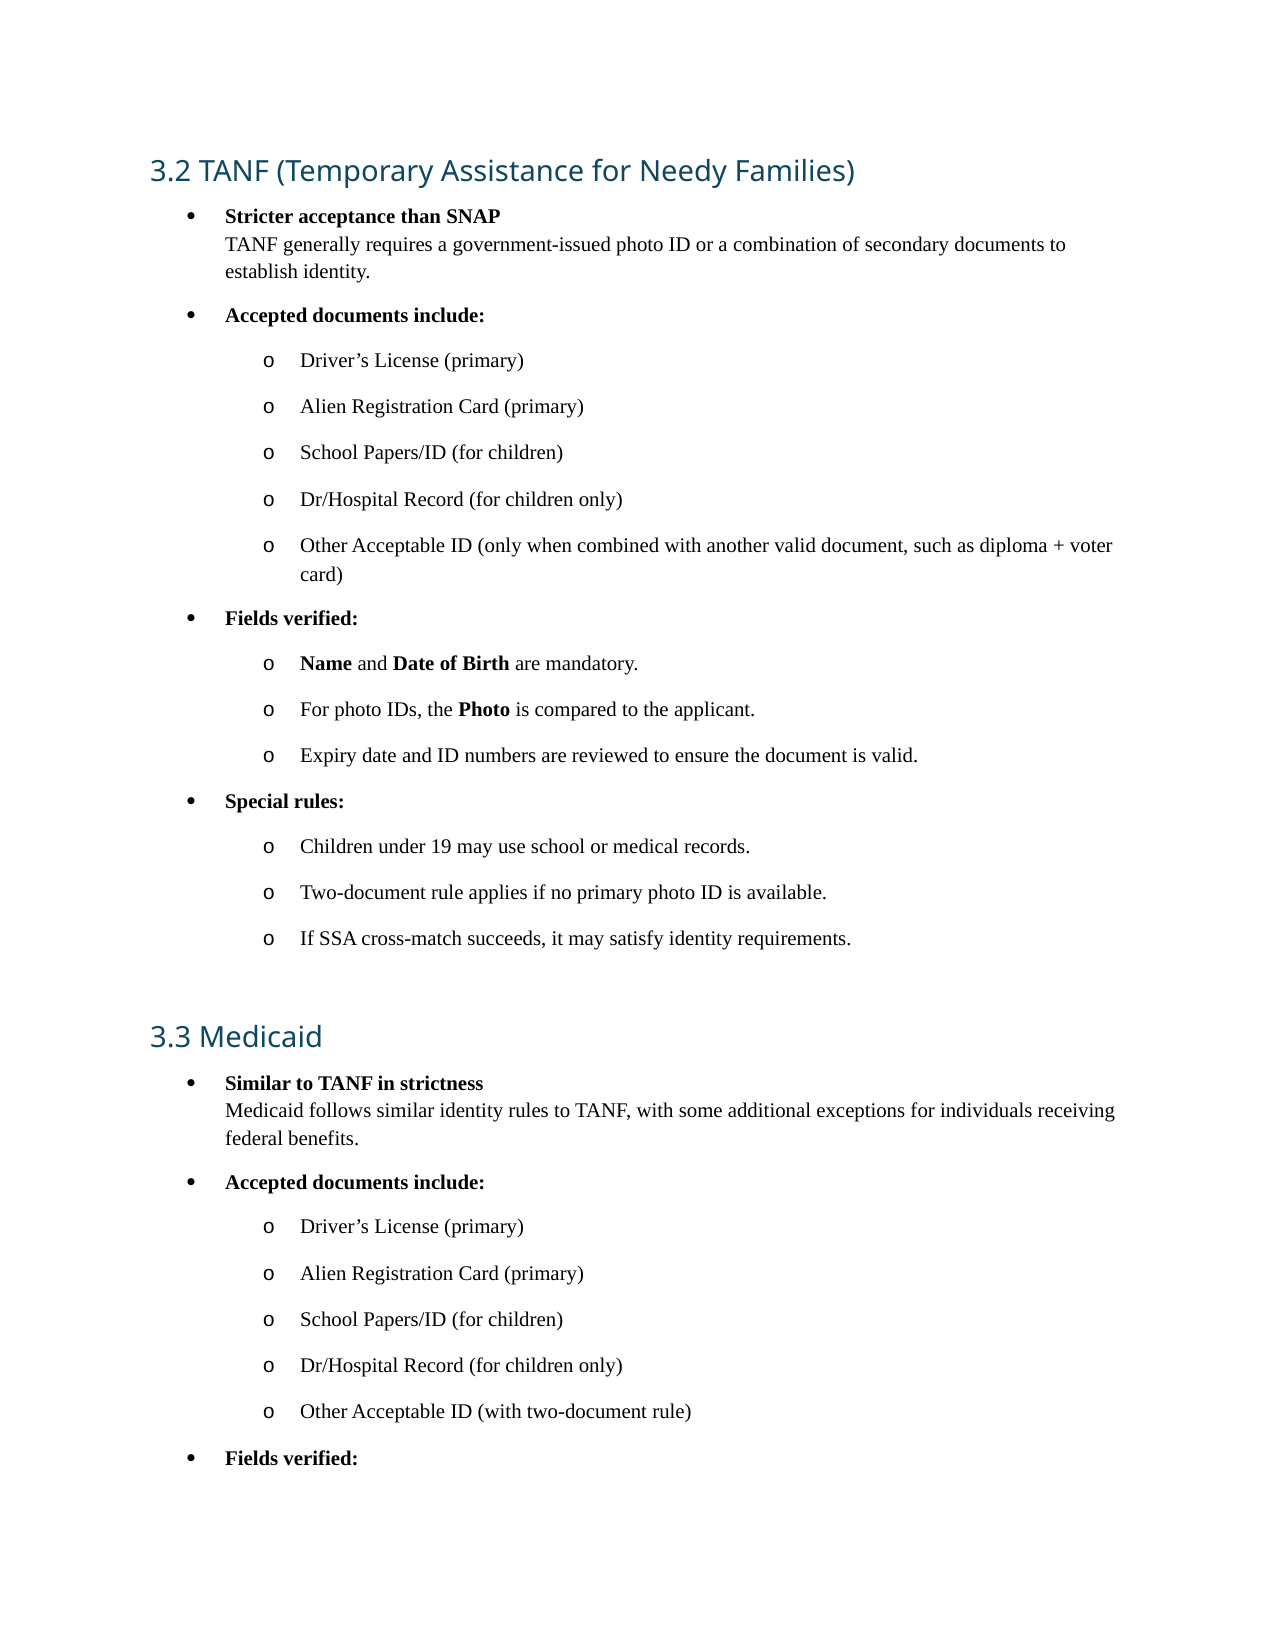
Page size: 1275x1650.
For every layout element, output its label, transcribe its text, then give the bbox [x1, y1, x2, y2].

subtitle 3.3 Medicaid [150, 1017, 1125, 1056]
list Other Acceptable ID (with two-document rule) [262, 1399, 1125, 1425]
list Driver’s License (primary) [262, 1214, 1125, 1240]
list Name and Date of Birth are mandatory. [262, 651, 1125, 676]
list Similar to TANF in strictness Medicaid follows similar identity rules to TANF, with some additional exceptions for individuals receiving federal benefits. [187, 1071, 1125, 1150]
list Two-document rule applies if no primary photo ID is available. [262, 880, 1125, 906]
list Alien Registration Card (primary) [262, 1261, 1125, 1286]
list School Papers/ID (for children) [262, 1307, 1125, 1332]
list Dr/Hospital Record (for children only) [262, 1353, 1125, 1379]
list Children under 19 may use school or medical records. [262, 833, 1125, 859]
list Driver’s License (primary) [262, 348, 1125, 373]
list Accepted documents include: [187, 1170, 1125, 1194]
subtitle 3.2 TANF (Temporary Assistance for Needy Families) [150, 150, 1125, 190]
list Stricter acceptance than SNAP TANF generally requires a government-issued photo ID or a combination of secondary documents to establish identity. [187, 204, 1125, 283]
list Other Acceptable ID (only when combined with another valid document, such as diploma + voter card) [262, 533, 1125, 586]
list For photo IDs, the Photo is compared to the applicant. [262, 697, 1125, 722]
list Accepted documents include: [187, 303, 1125, 327]
list Fields verified: [187, 1446, 1125, 1469]
list Alien Registration Card (primary) [262, 394, 1125, 420]
list If SSA cross-match succeeds, it may satisfy identity requirements. [262, 926, 1125, 952]
list Special rules: [187, 789, 1125, 813]
list School Papers/ID (for children) [262, 440, 1125, 466]
list Expiry date and ID numbers are reviewed to ensure the document is valid. [262, 743, 1125, 769]
list Fields verified: [187, 606, 1125, 630]
list Dr/Hospital Record (for children only) [262, 486, 1125, 512]
